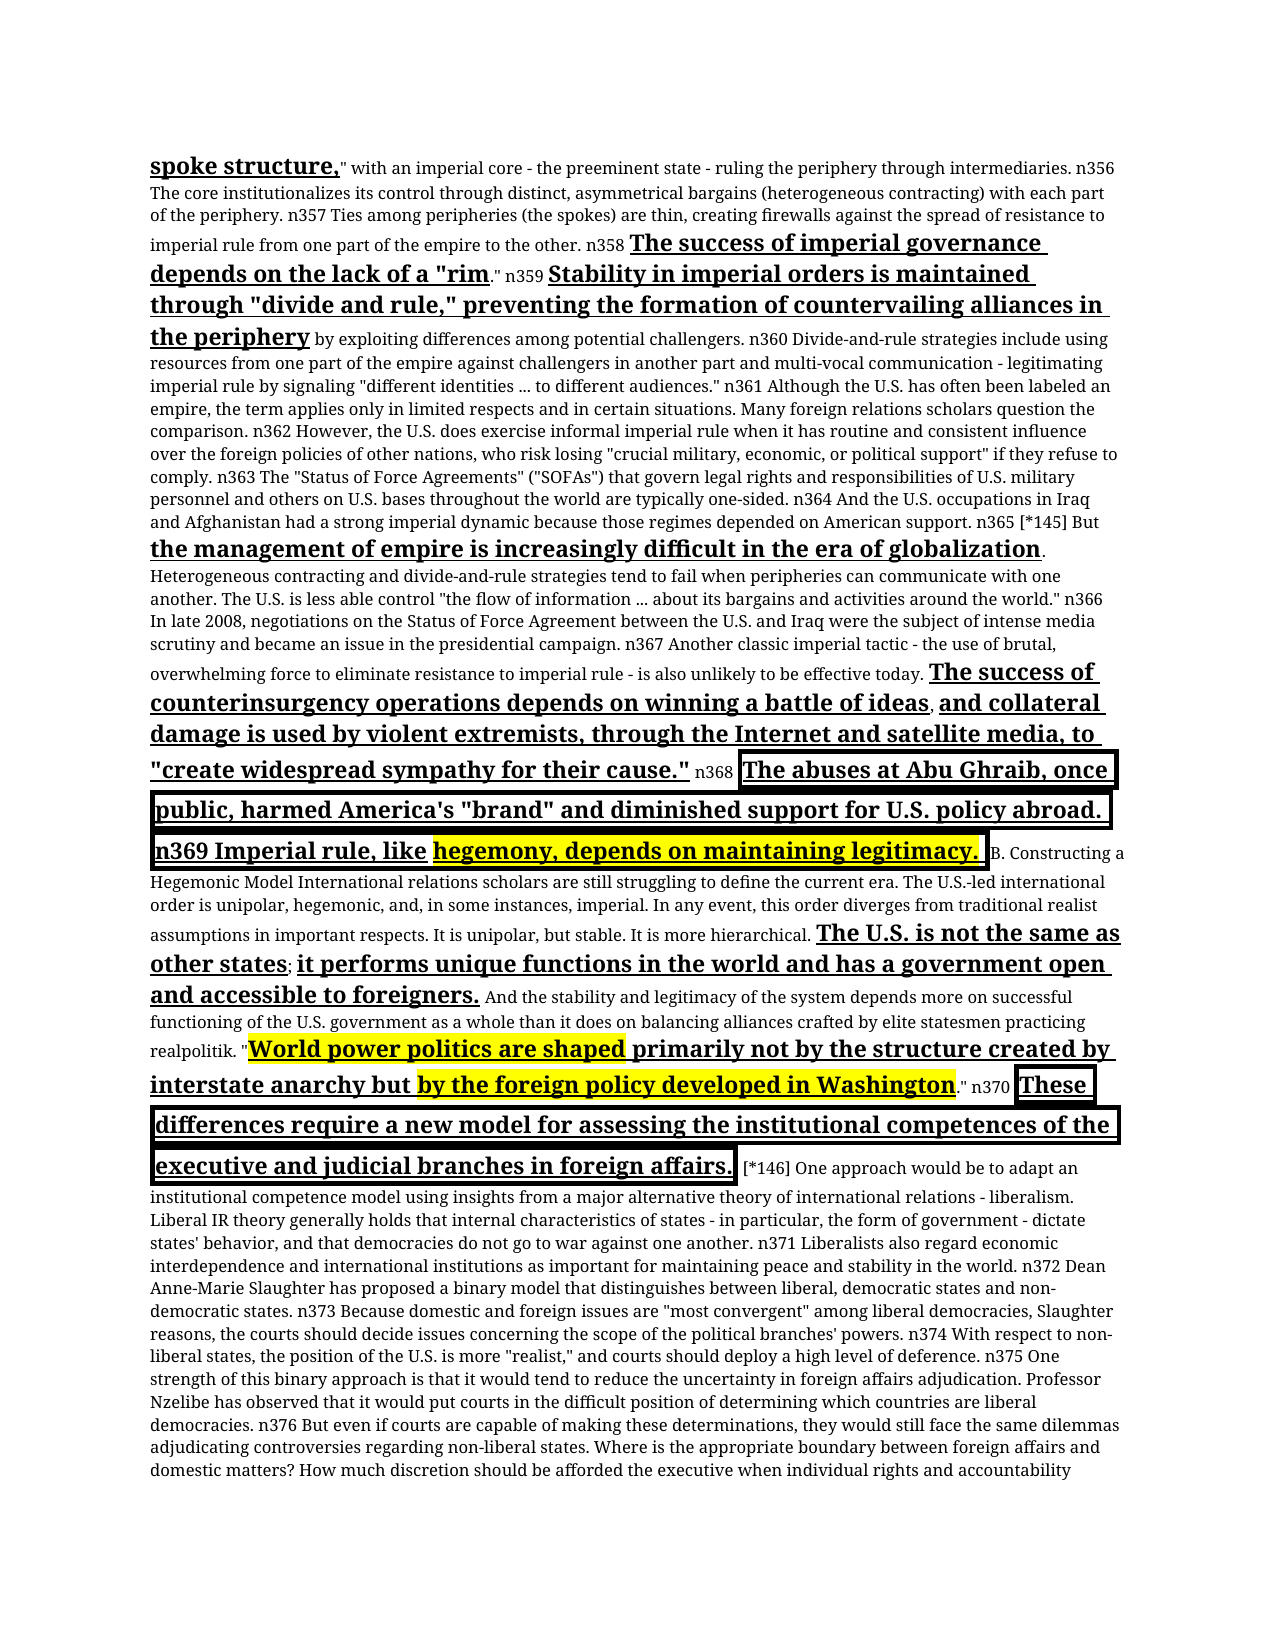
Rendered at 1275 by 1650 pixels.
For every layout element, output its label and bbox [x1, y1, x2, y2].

text [150, 150, 1125, 1481]
